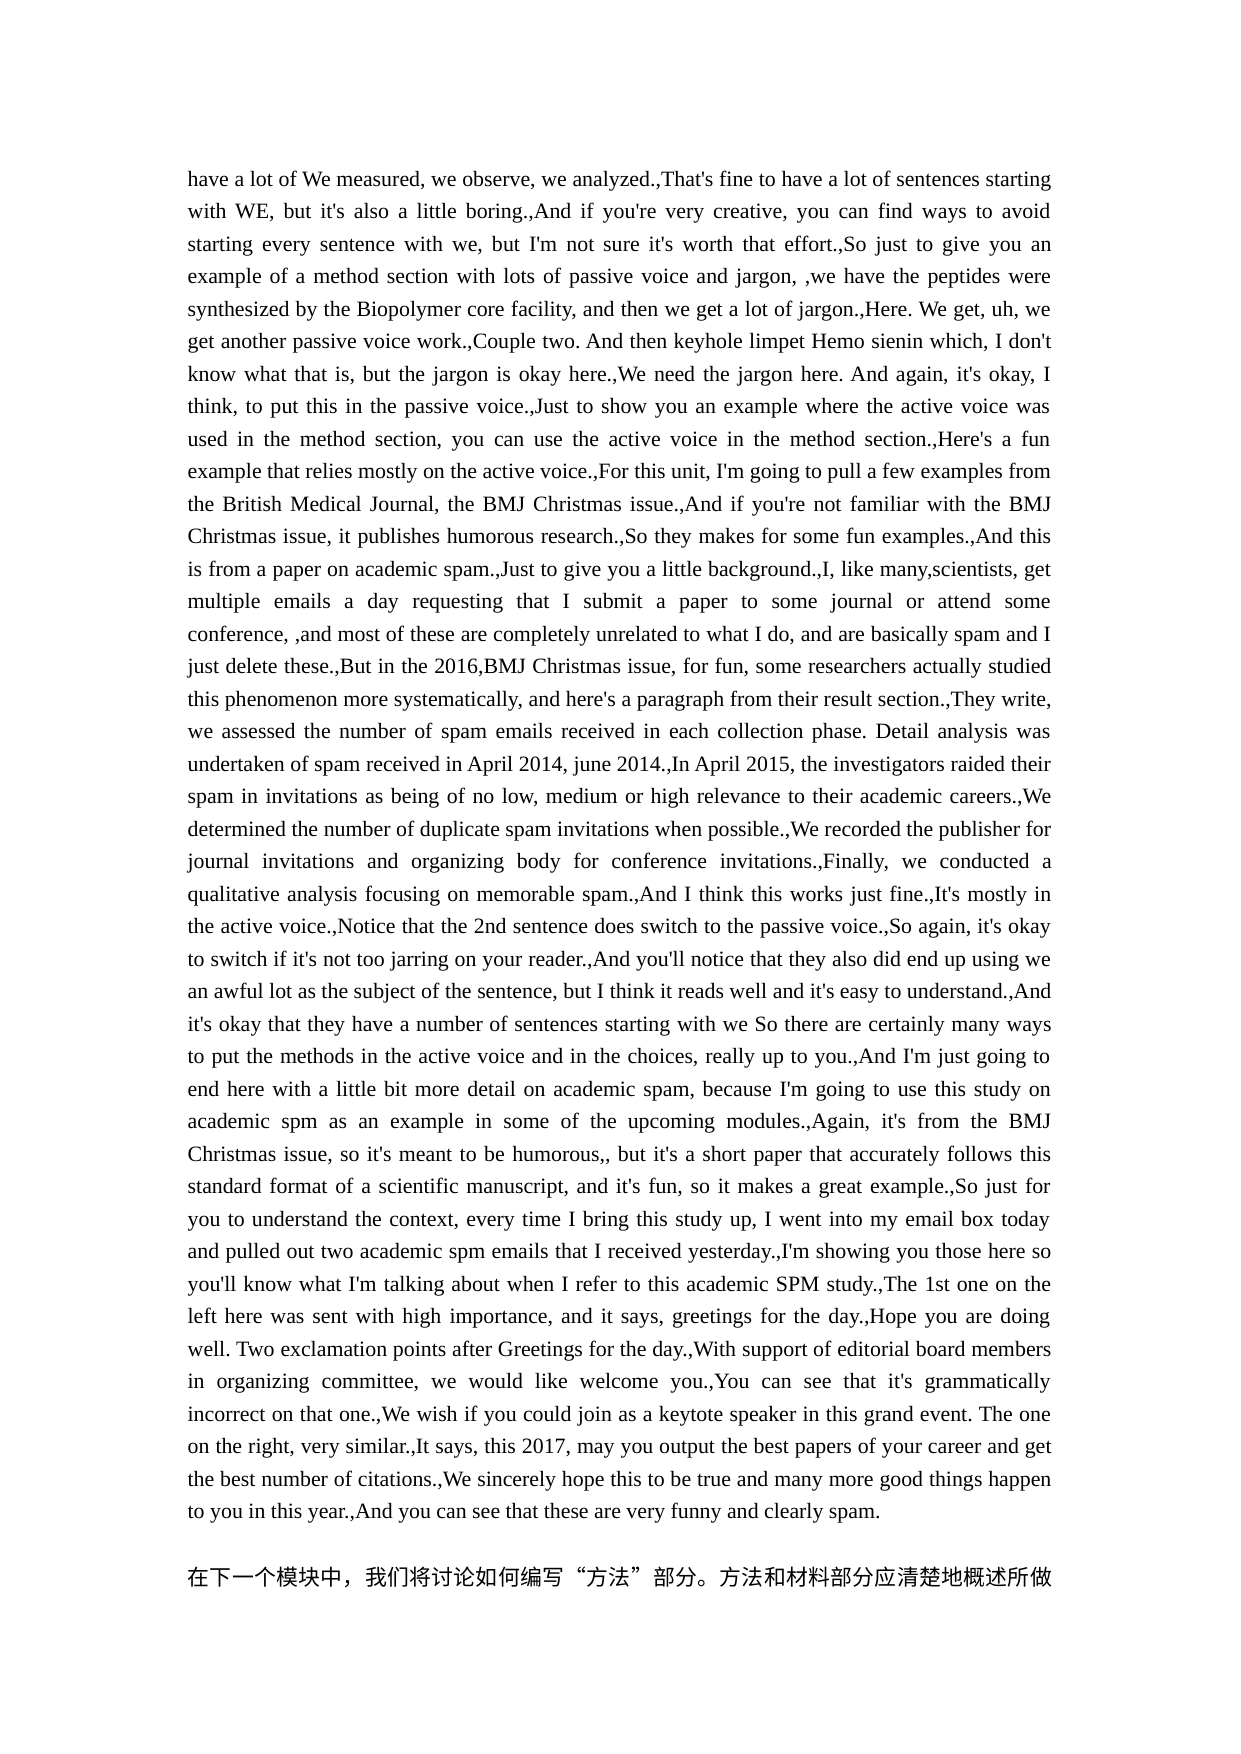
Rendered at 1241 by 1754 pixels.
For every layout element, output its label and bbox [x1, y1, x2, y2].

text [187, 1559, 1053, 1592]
text [187, 162, 1053, 1527]
